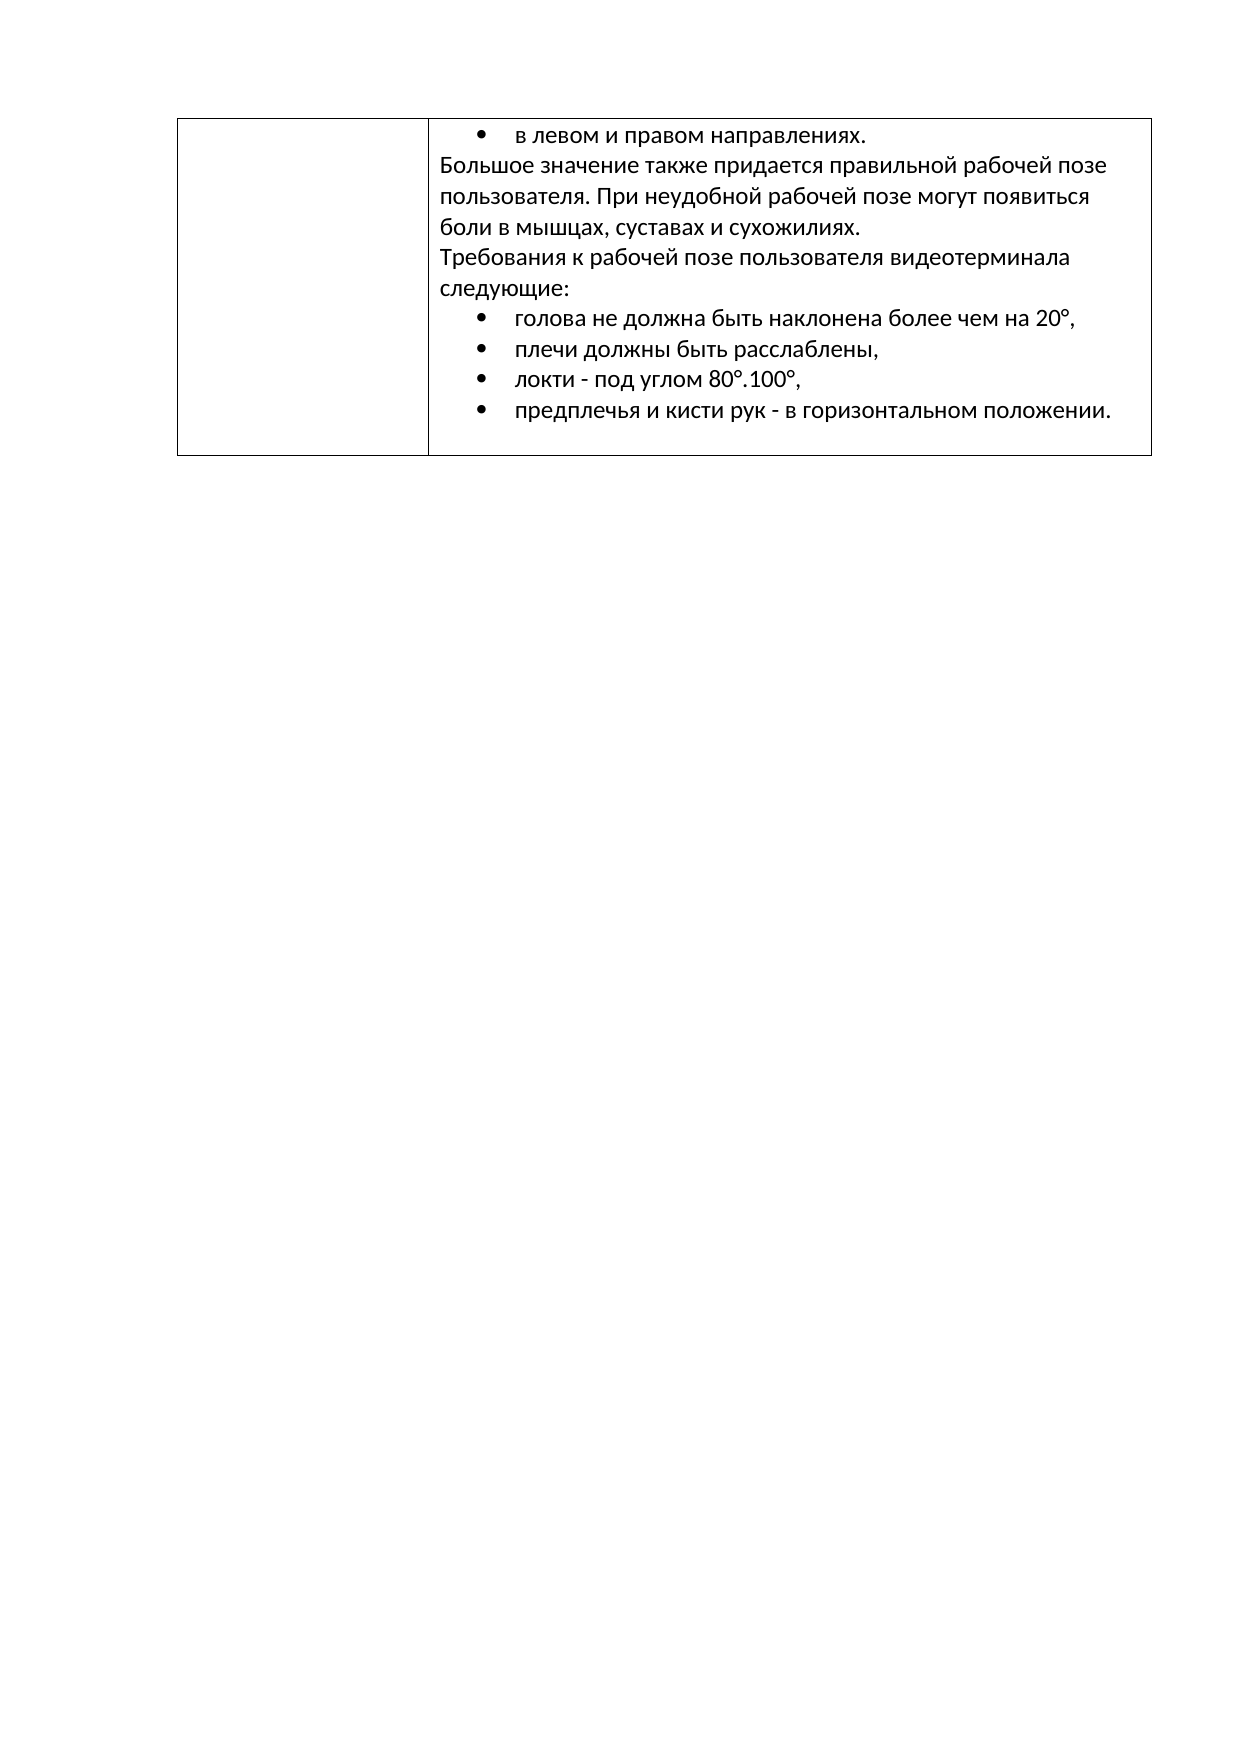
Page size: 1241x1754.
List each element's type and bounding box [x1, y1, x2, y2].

table_cell [429, 119, 1151, 455]
table_cell [178, 119, 428, 455]
